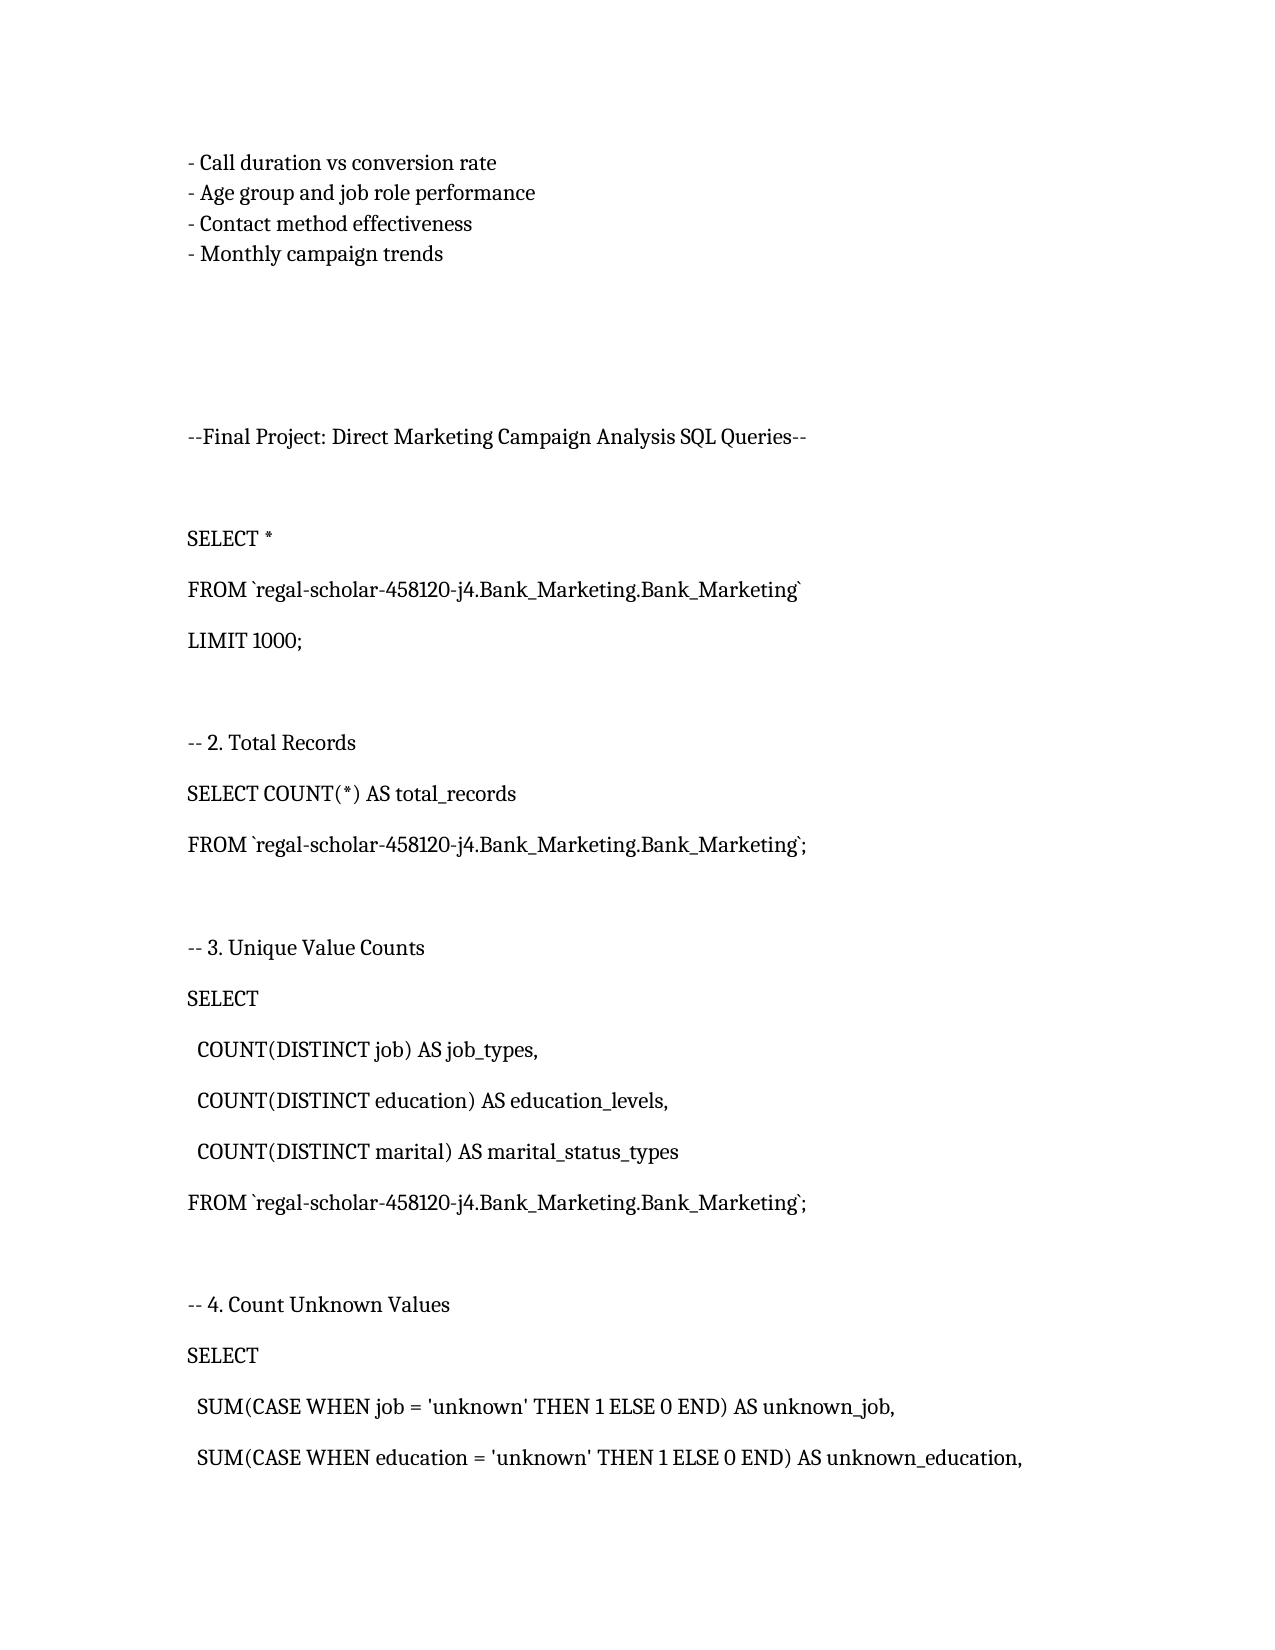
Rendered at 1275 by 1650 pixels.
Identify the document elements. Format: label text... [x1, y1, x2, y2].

text COUNT(DISTINCT job) AS job_types, [187, 1036, 1087, 1063]
text SUM(CASE WHEN education = 'unknown' THEN 1 ELSE 0 END) AS unknown_education, [187, 1445, 1087, 1471]
text FROM `regal-scholar-458120-j4.Bank_Marketing.Bank_Marketing`; [187, 1189, 1087, 1216]
text SELECT COUNT(*) AS total_records [187, 781, 1087, 808]
text -- 3. Unique Value Counts [187, 934, 1087, 961]
text --Final Project: Direct Marketing Campaign Analysis SQL Queries-- [187, 424, 1087, 450]
text FROM `regal-scholar-458120-j4.Bank_Marketing.Bank_Marketing`; [187, 832, 1087, 859]
text COUNT(DISTINCT marital) AS marital_status_types [187, 1138, 1087, 1165]
text SUM(CASE WHEN job = 'unknown' THEN 1 ELSE 0 END) AS unknown_job, [187, 1394, 1087, 1420]
text -- 4. Count Unknown Values [187, 1292, 1087, 1318]
text FROM `regal-scholar-458120-j4.Bank_Marketing.Bank_Marketing` [187, 577, 1087, 603]
text LIMIT 1000; [187, 628, 1087, 654]
text SELECT [187, 1343, 1087, 1369]
text COUNT(DISTINCT education) AS education_levels, [187, 1087, 1087, 1114]
text SELECT [187, 985, 1087, 1012]
text SELECT * [187, 526, 1087, 552]
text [187, 150, 1087, 297]
text -- 2. Total Records [187, 730, 1087, 757]
